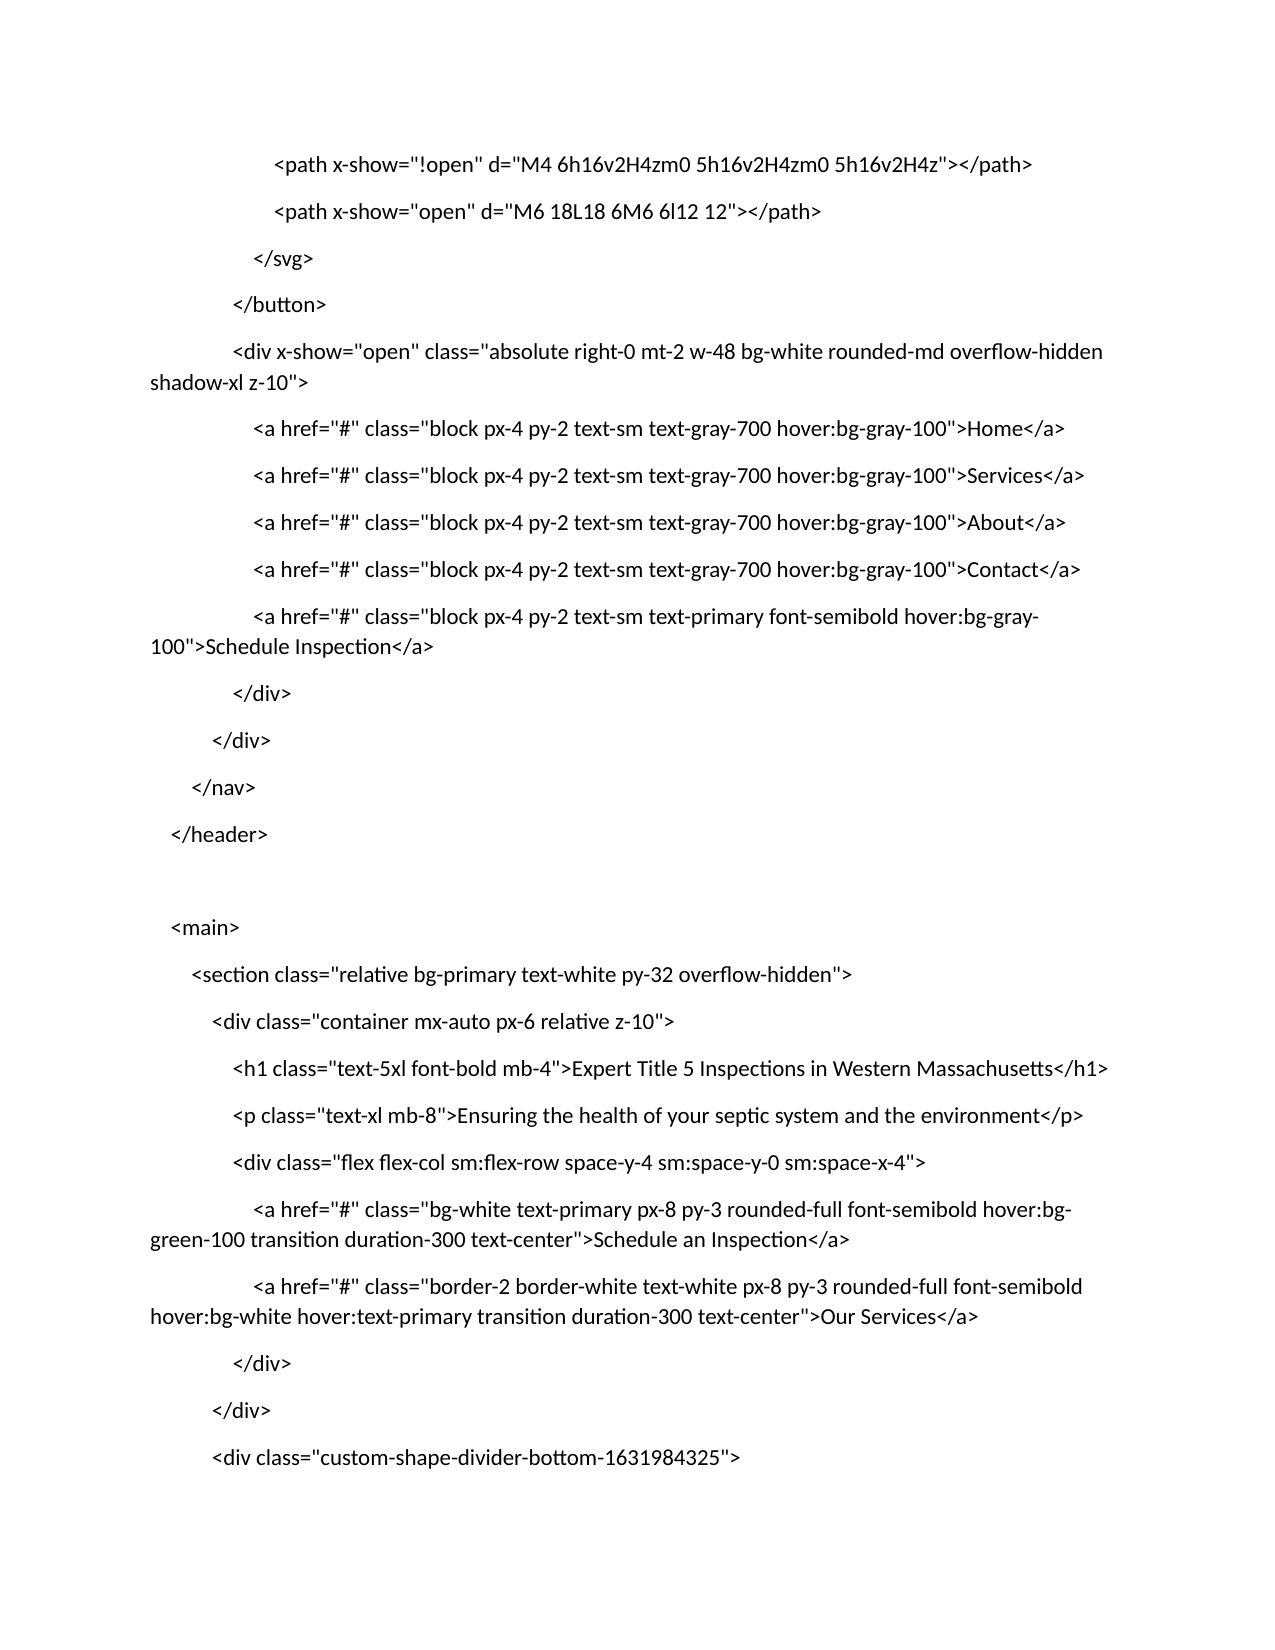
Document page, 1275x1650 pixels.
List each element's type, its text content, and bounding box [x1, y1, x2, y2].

text </nav> [150, 773, 1125, 801]
text <a href="#" class="block px-4 py-2 text-sm text-gray-700 hover:bg-gray-100">Contact</a> [150, 555, 1125, 583]
text <div class="flex flex-col sm:flex-row space-y-4 sm:space-y-0 sm:space-x-4"> [150, 1148, 1125, 1176]
text <p class="text-xl mb-8">Ensuring the health of your septic system and the environment</p> [150, 1101, 1125, 1129]
text <div x-show="open" class="absolute right-0 mt-2 w-48 bg-white rounded-md overflow-hidden shadow-xl z-10"> [150, 337, 1125, 396]
text <a href="#" class="block px-4 py-2 text-sm text-primary font-semibold hover:bg-gray-100">Schedule Inspection</a> [150, 602, 1125, 660]
text </header> [150, 820, 1125, 848]
text <a href="#" class="block px-4 py-2 text-sm text-gray-700 hover:bg-gray-100">About</a> [150, 508, 1125, 536]
text <path x-show="!open" d="M4 6h16v2H4zm0 5h16v2H4zm0 5h16v2H4z"></path> [150, 150, 1125, 178]
text </div> [150, 1349, 1125, 1377]
text </div> [150, 679, 1125, 707]
text <a href="#" class="bg-white text-primary px-8 py-3 rounded-full font-semibold hover:bg-green-100 transition duration-300 text-center">Schedule an Inspection</a> [150, 1195, 1125, 1253]
text </div> [150, 726, 1125, 754]
text <a href="#" class="border-2 border-white text-white px-8 py-3 rounded-full font-semibold hover:bg-white hover:text-primary transition duration-300 text-center">Our Services</a> [150, 1272, 1125, 1330]
text <section class="relative bg-primary text-white py-32 overflow-hidden"> [150, 960, 1125, 988]
text <h1 class="text-5xl font-bold mb-4">Expert Title 5 Inspections in Western Massachusetts</h1> [150, 1054, 1125, 1082]
text <div class="container mx-auto px-6 relative z-10"> [150, 1007, 1125, 1035]
text </button> [150, 291, 1125, 319]
text </svg> [150, 244, 1125, 272]
text <main> [150, 913, 1125, 942]
text <div class="custom-shape-divider-bottom-1631984325"> [150, 1443, 1125, 1471]
text <a href="#" class="block px-4 py-2 text-sm text-gray-700 hover:bg-gray-100">Services</a> [150, 461, 1125, 489]
text <a href="#" class="block px-4 py-2 text-sm text-gray-700 hover:bg-gray-100">Home</a> [150, 414, 1125, 443]
text </div> [150, 1396, 1125, 1424]
text <path x-show="open" d="M6 18L18 6M6 6l12 12"></path> [150, 197, 1125, 225]
